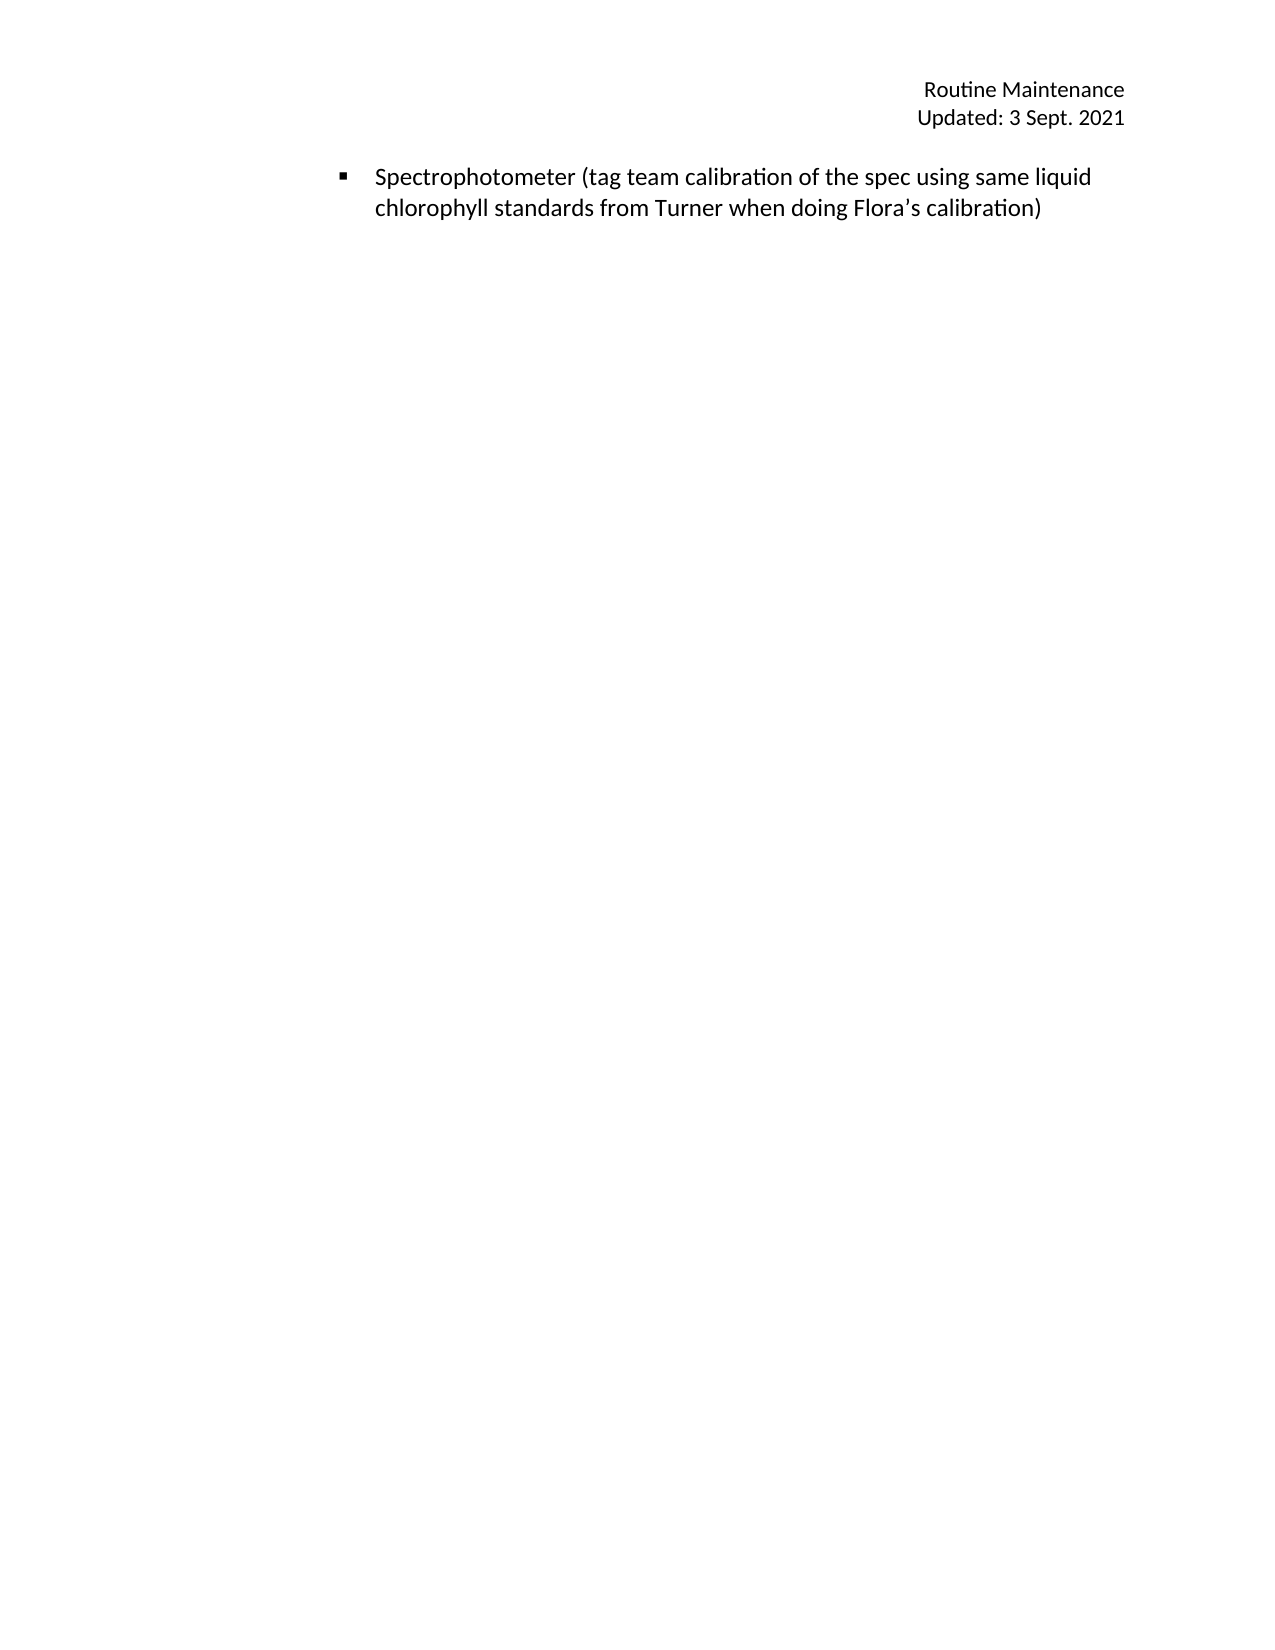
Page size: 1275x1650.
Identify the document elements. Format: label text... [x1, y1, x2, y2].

list Spectrophotometer (tag team calibration of the spec using same liquid chlorophyll standards from Turner when doing Flora’s calibration) [337, 162, 1125, 223]
